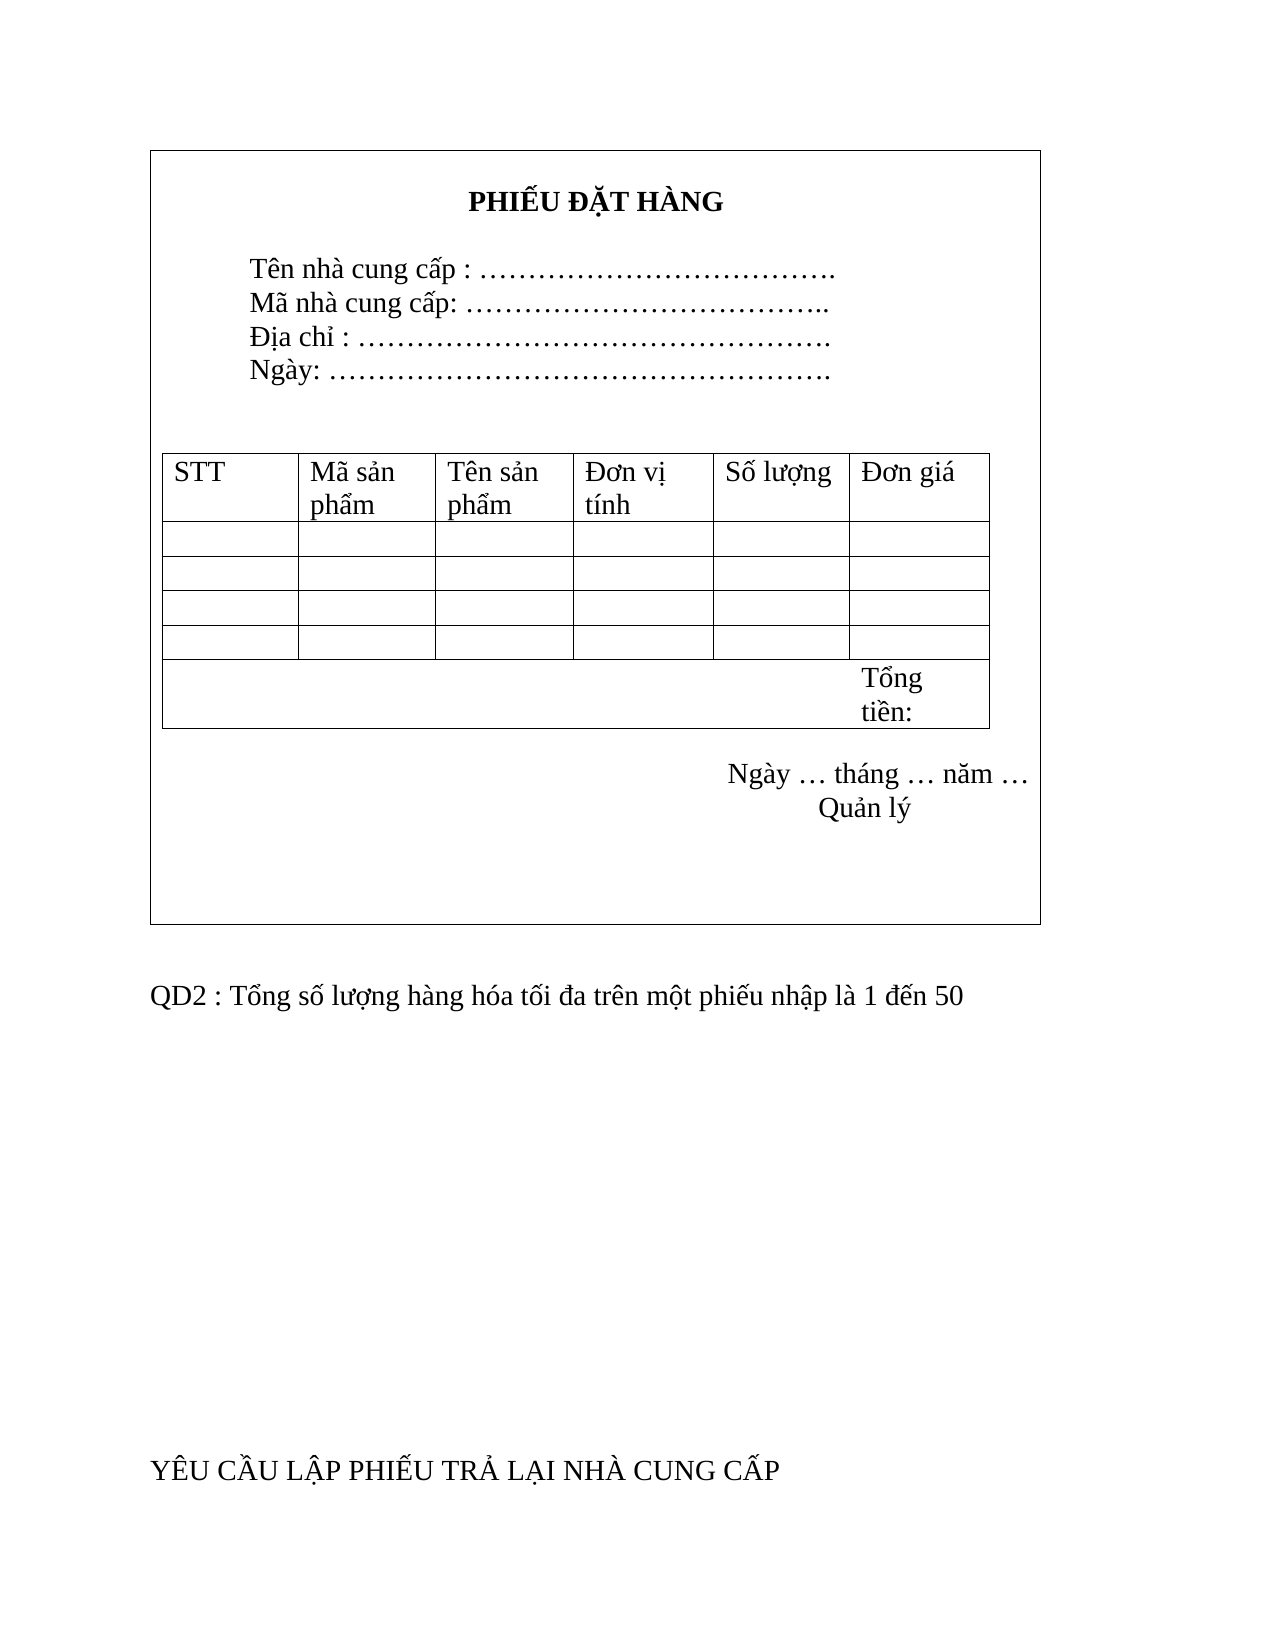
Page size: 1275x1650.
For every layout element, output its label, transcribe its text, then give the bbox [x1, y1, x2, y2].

text QD2 : Tổng số lượng hàng hóa tối đa trên một phiếu nhập là 1 đến 50 [150, 978, 1125, 1012]
text YÊU CẦU LẬP PHIẾU TRẢ LẠI NHÀ CUNG CẤP [150, 1453, 1125, 1487]
